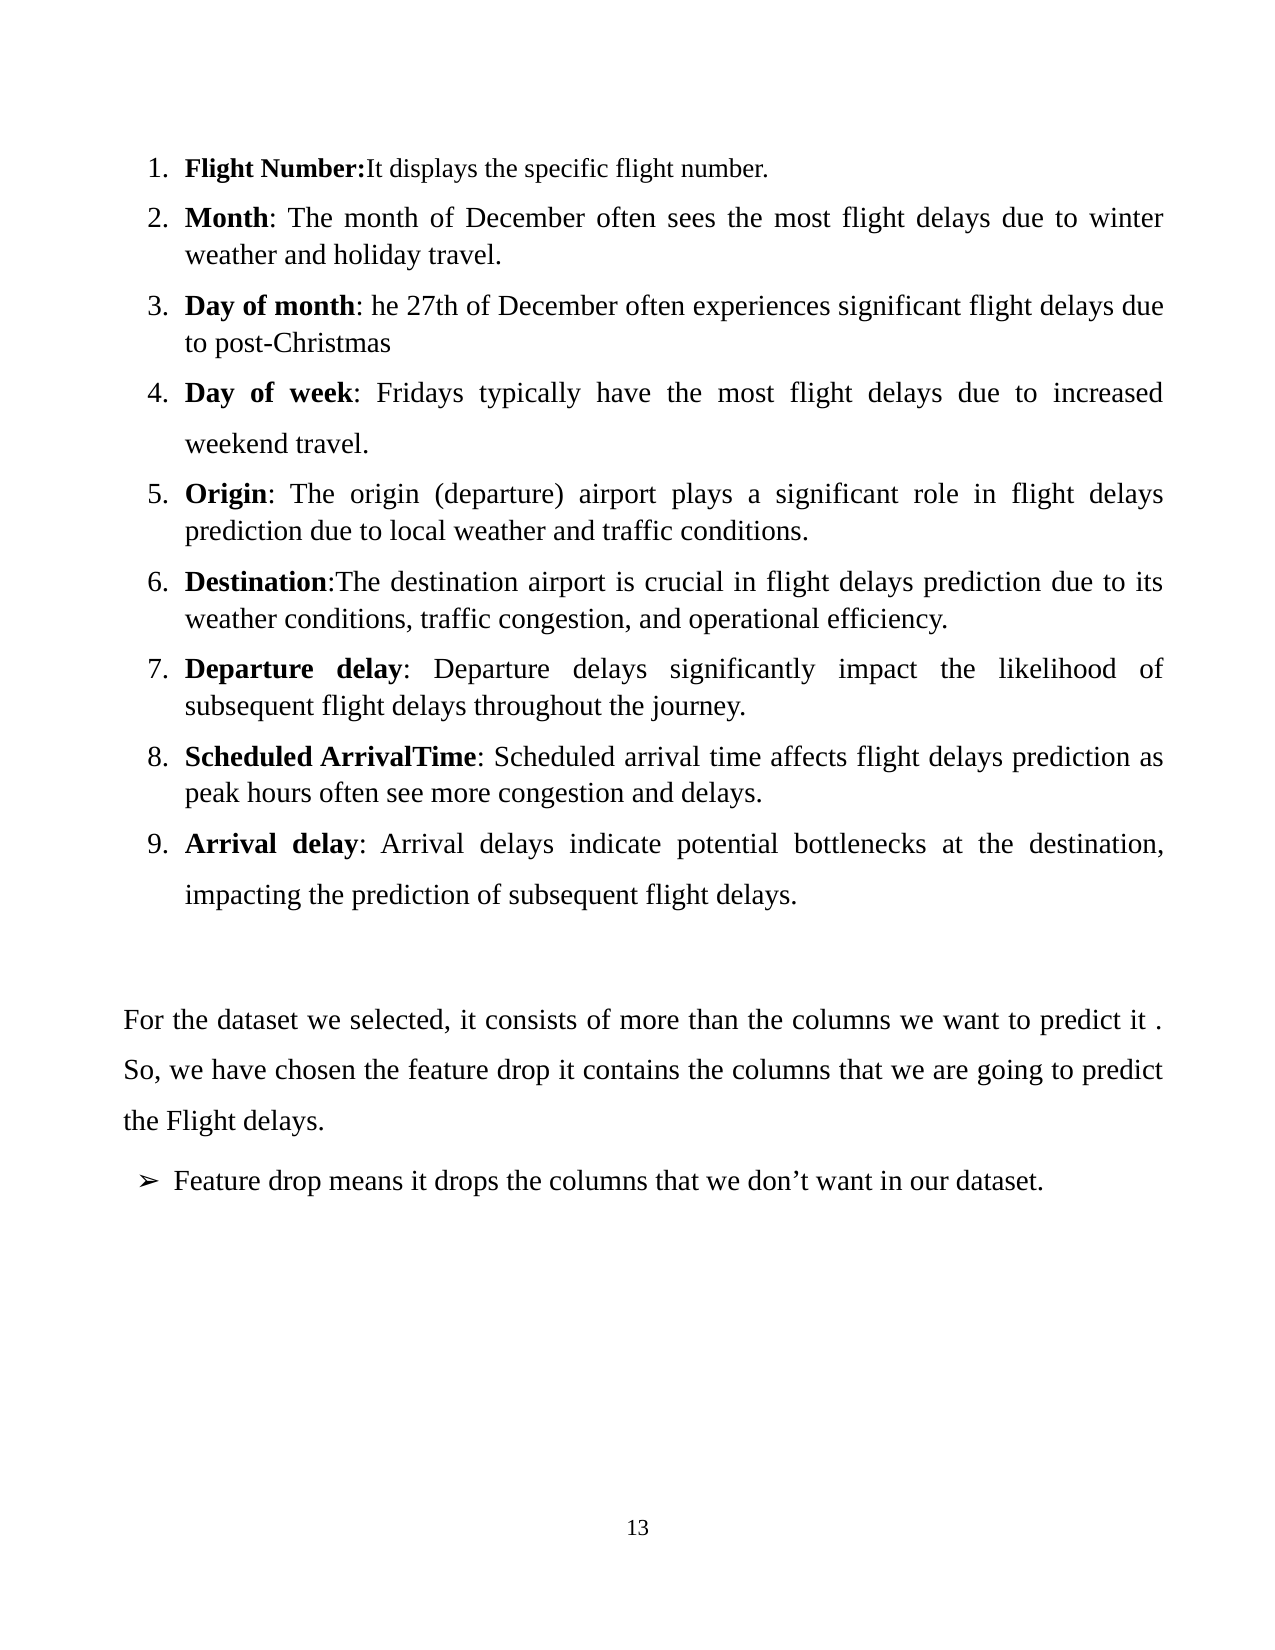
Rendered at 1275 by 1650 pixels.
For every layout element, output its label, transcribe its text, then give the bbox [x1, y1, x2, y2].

list Feature drop means it drops the columns that we don’t want in our dataset. [136, 1159, 1167, 1199]
list Origin: The origin (departure) airport plays a significant role in flight delays prediction due to local weather and traffic conditions. [147, 476, 1165, 547]
text For the dataset we selected, it consists of more than the columns we want to predict it . So, we have chosen the feature drop it contains the columns that we are going to predict the Flight delays. [123, 1002, 1165, 1137]
list Day of month: he 27th of December often experiences significant flight delays due to post-Christmas [147, 288, 1165, 358]
list Flight Number:It displays the specific flight number. [147, 150, 1165, 183]
list Departure delay: Departure delays significantly impact the likelihood of subsequent flight delays throughout the journey. [147, 651, 1165, 722]
list Scheduled ArrivalTime: Scheduled arrival time affects flight delays prediction as peak hours often see more congestion and delays. [147, 739, 1165, 809]
list Day of week: Fridays typically have the most flight delays due to increased weekend travel. [147, 376, 1165, 459]
list Destination:The destination airport is crucial in flight delays prediction due to its weather conditions, traffic congestion, and operational efficiency. [147, 564, 1165, 634]
list Arrival delay: Arrival delays indicate potential bottlenecks at the destination, impacting the prediction of subsequent flight delays. [147, 826, 1165, 910]
list Month: The month of December often sees the most flight delays due to winter weather and holiday travel. [147, 201, 1165, 271]
